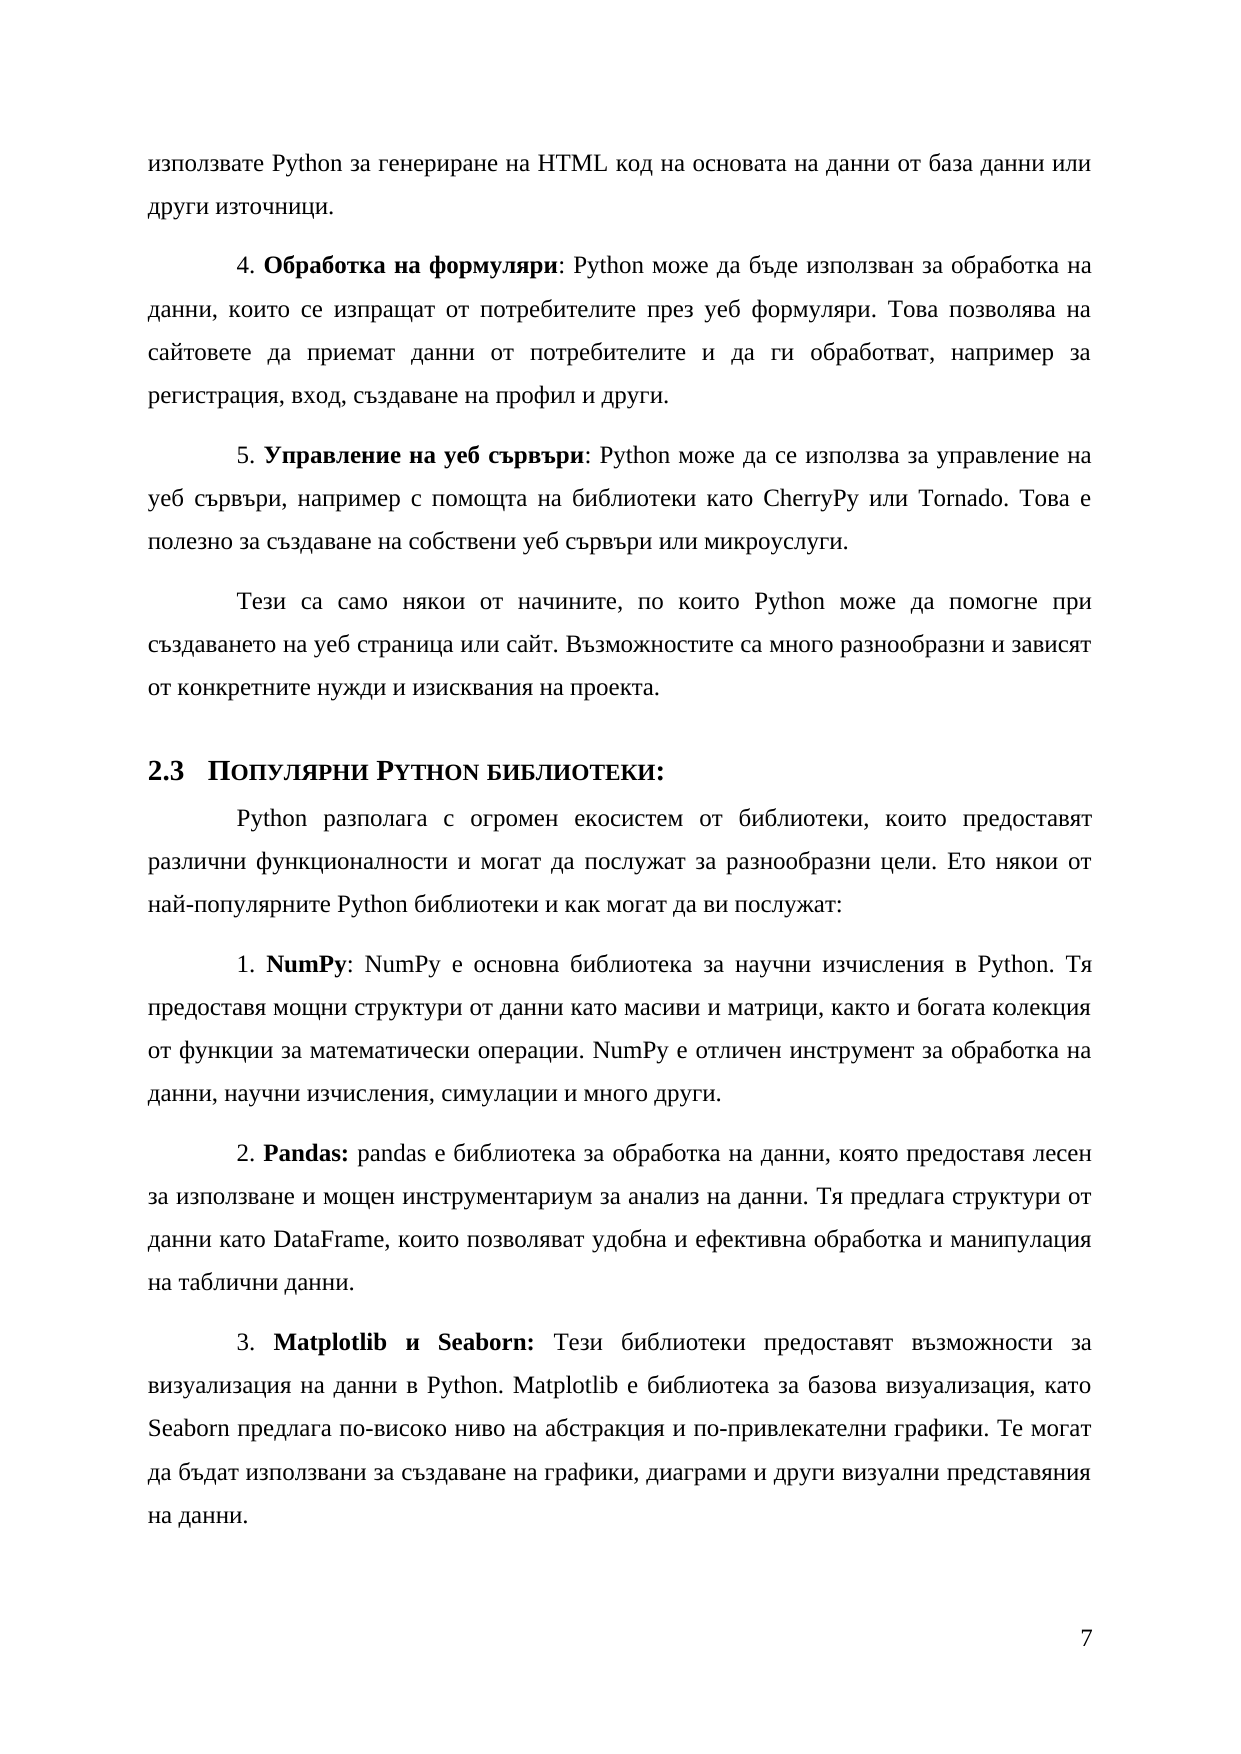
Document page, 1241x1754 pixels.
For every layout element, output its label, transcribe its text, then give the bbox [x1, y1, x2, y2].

text 1. NumPy: NumPy е основна библиотека за научни изчисления в Python. Тя предоставя мощни структури от данни като масиви и матрици, както и богата колекция от функции за математически операции. NumPy е отличен инструмент за обработка на данни, научни изчисления, симулации и много други. [148, 949, 1093, 1107]
text 4. Обработка на формуляри: Python може да бъде използван за обработка на данни, които се изпращат от потребителите през уеб формуляри. Това позволява на сайтовете да приемат данни от потребителите и да ги обработват, например за регистрация, вход, създаване на профил и други. [148, 251, 1093, 409]
text 5. Управление на уеб сървъри: Python може да се използва за управление на уеб сървъри, например с помощта на библиотеки като CherryPy или Tornado. Това е полезно за създаване на собствени уеб сървъри или микроуслуги. [148, 440, 1093, 555]
text Тези са само някои от начините, по които Python може да помогне при създаването на уеб страница или сайт. Възможностите са много разнообразни и зависят от конкретните нужди и изисквания на проекта. [148, 586, 1093, 701]
text 2. Pandas: pandas е библиотека за обработка на данни, която предоставя лесен за използване и мощен инструментариум за анализ на данни. Тя предлага структури от данни като DataFrame, които позволяват удобна и ефективна обработка и манипулация на таблични данни. [148, 1138, 1093, 1296]
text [148, 148, 1093, 219]
subtitle Популярни Python библиотеки: [148, 753, 1093, 786]
text Python разполага с огромен екосистем от библиотеки, които предоставят различни функционалности и могат да послужат за разнообразни цели. Ето някои от най-популярните Python библиотеки и как могат да ви послужат: [148, 803, 1093, 918]
text 3. Matplotlib и Seaborn: Тези библиотеки предоставят възможности за визуализация на данни в Python. Matplotlib е библиотека за базова визуализация, като Seaborn предлага по-високо ниво на абстракция и по-привлекателни графики. Те могат да бъдат използвани за създаване на графики, диаграми и други визуални представяния на данни. [148, 1327, 1093, 1528]
